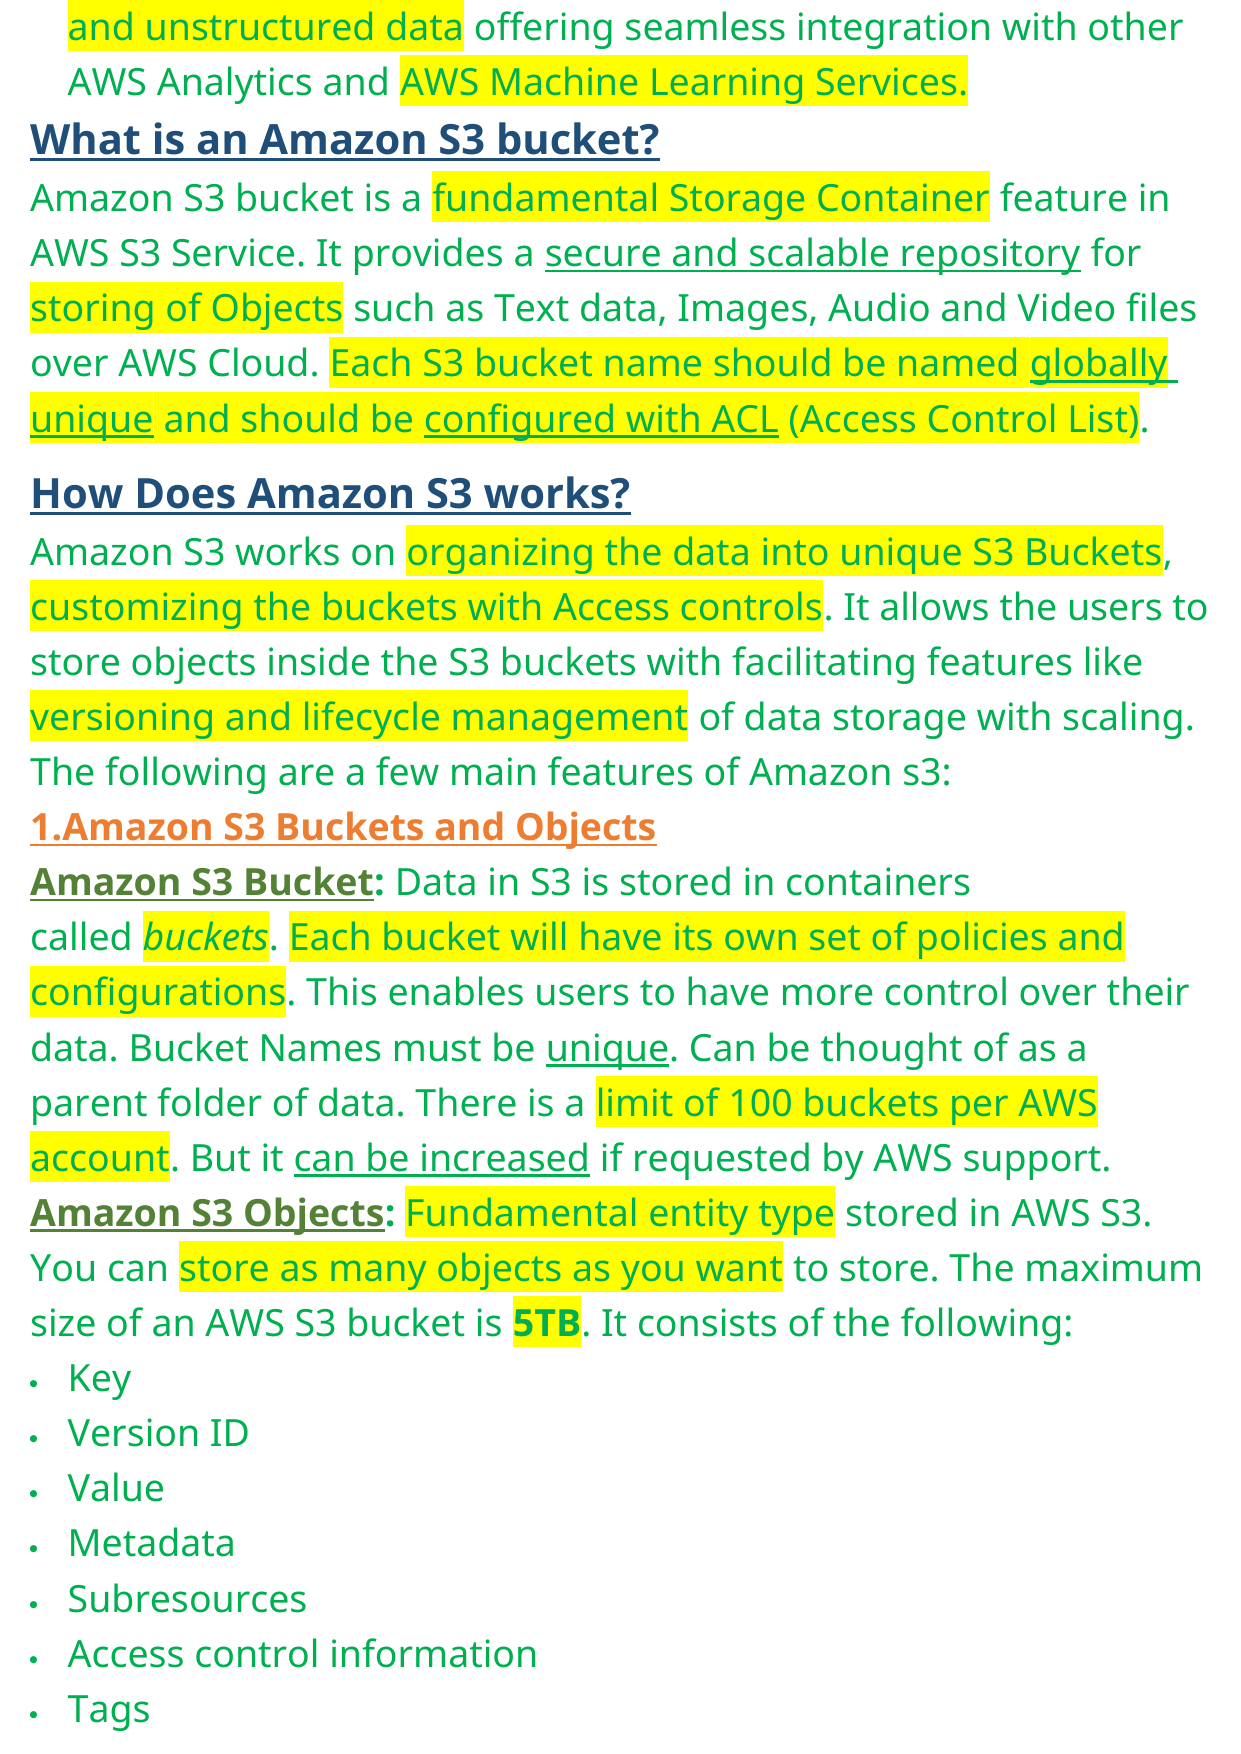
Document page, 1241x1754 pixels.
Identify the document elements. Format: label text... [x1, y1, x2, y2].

list Subresources [30, 1572, 1210, 1623]
list Key [30, 1351, 1210, 1402]
text Amazon S3 works on organizing the data into unique S3 Buckets, customizing the buckets with Access controls. It allows the users to store objects inside the S3 buckets with facilitating features like versioning and lifecycle management of data storage with scaling. The following are a few main features of Amazon s3: [30, 525, 1210, 796]
text How Does Amazon S3 works? [30, 464, 1210, 520]
list Value [30, 1462, 1210, 1513]
text 1.Amazon S3 Buckets and Objects [30, 800, 1210, 851]
list Tags [30, 1682, 1210, 1733]
list Version ID [30, 1407, 1210, 1458]
text What is an Amazon S3 bucket? [30, 110, 1210, 167]
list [30, 0, 1210, 106]
text Amazon S3 bucket is a fundamental Storage Container feature in AWS S3 Service. It provides a secure and scalable repository for storing of Objects such as Text data, Images, Audio and Video files over AWS Cloud. Each S3 bucket name should be named globally unique and should be configured with ACL (Access Control List). [30, 171, 1210, 443]
list Access control information [30, 1627, 1210, 1678]
text Amazon S3 Bucket: Data in S3 is stored in containers called buckets. Each bucket will have its own set of policies and configurations. This enables users to have more control over their data. Bucket Names must be unique. Can be thought of as a parent folder of data. There is a limit of 100 buckets per AWS account. But it can be increased if requested by AWS support. [30, 856, 1210, 1182]
list Metadata [30, 1517, 1210, 1568]
text Amazon S3 Objects: Fundamental entity type stored in AWS S3. You can store as many objects as you want to store. The maximum size of an AWS S3 bucket is 5TB. It consists of the following: [30, 1186, 1210, 1347]
